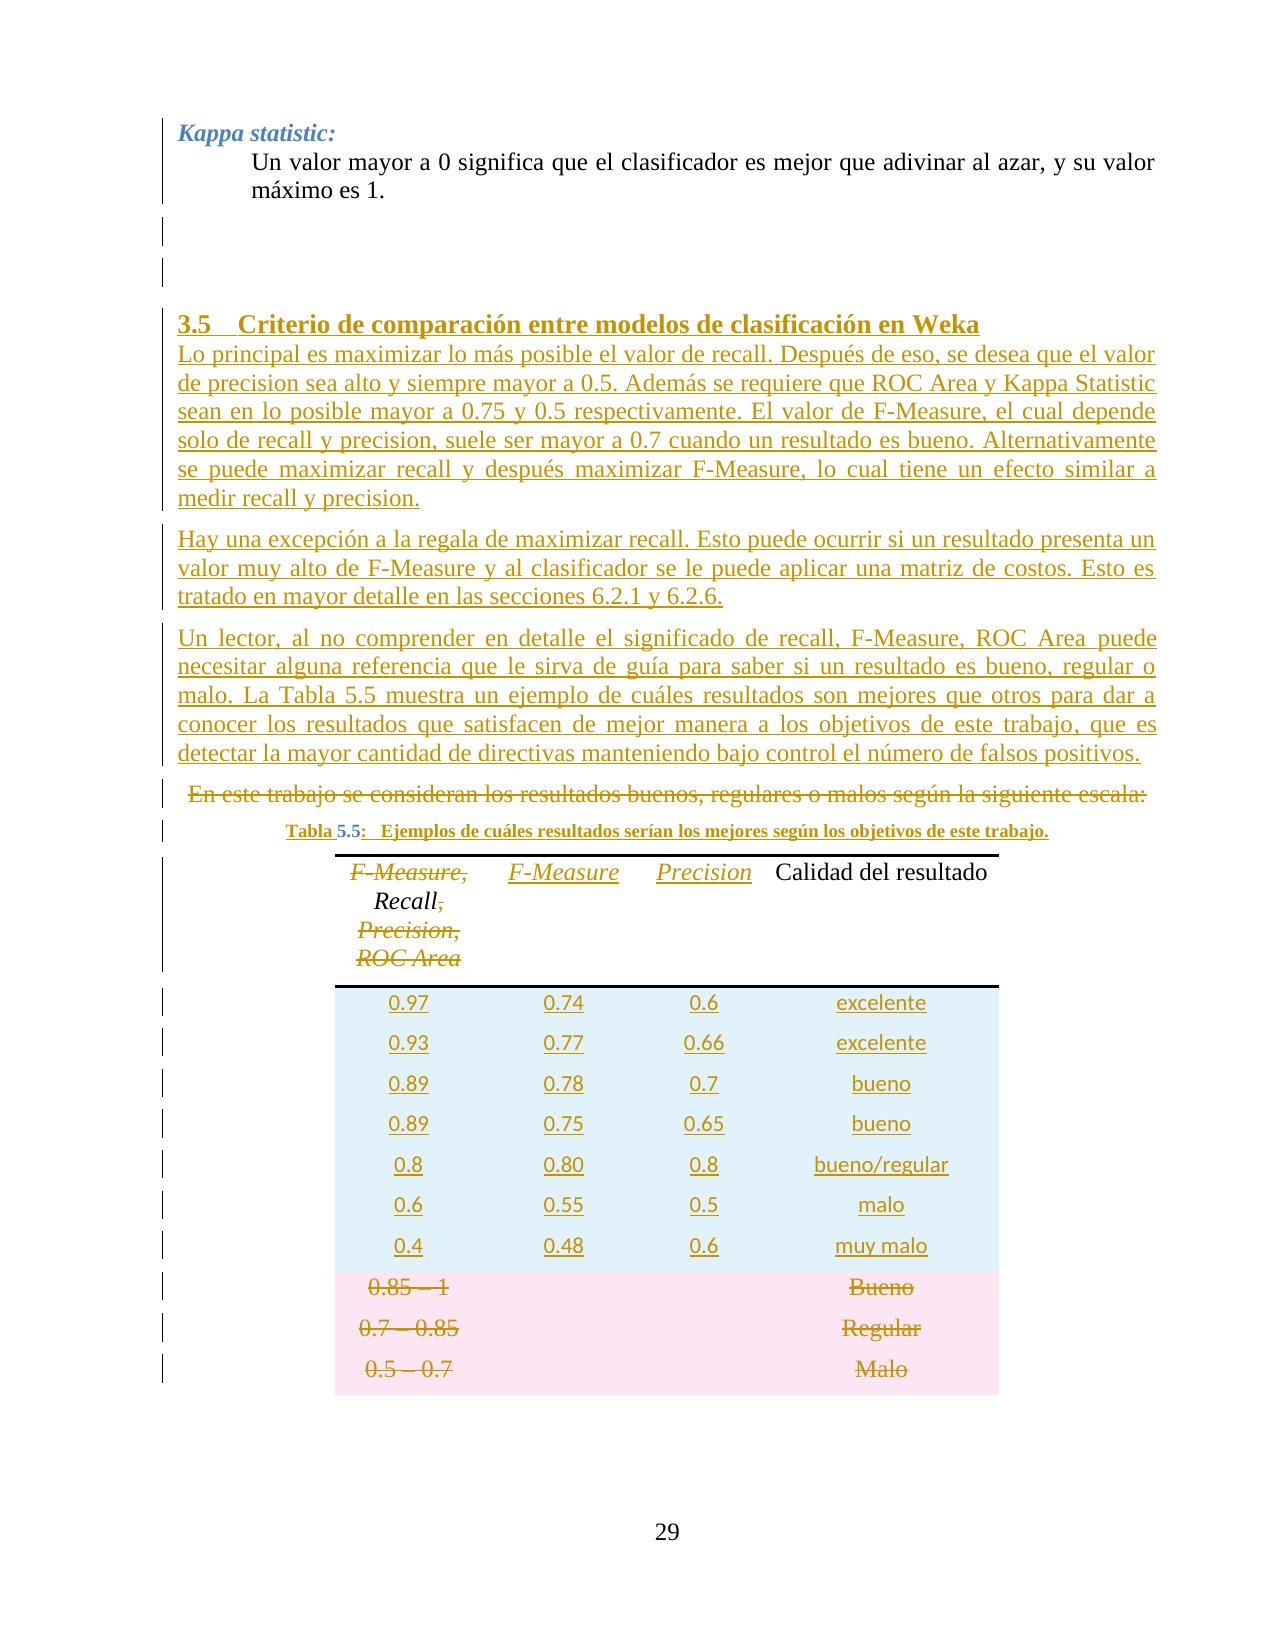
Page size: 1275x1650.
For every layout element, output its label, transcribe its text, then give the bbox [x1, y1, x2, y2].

table_header Calidad del resultado [763, 857, 999, 985]
text 5.2 [177, 735, 1157, 766]
table_header Recall [335, 857, 482, 985]
text 5.2 [177, 623, 1157, 648]
text 5.2 [177, 649, 1157, 734]
subtitle Kappa statistic: [177, 118, 1157, 147]
table_header [482, 857, 645, 985]
text Un valor mayor a 0 significa que el clasificador es mejor que adivinar al azar, y su valor máximo es 1. [251, 147, 1157, 204]
table_header [645, 857, 763, 985]
text 5.2 [177, 820, 1157, 842]
